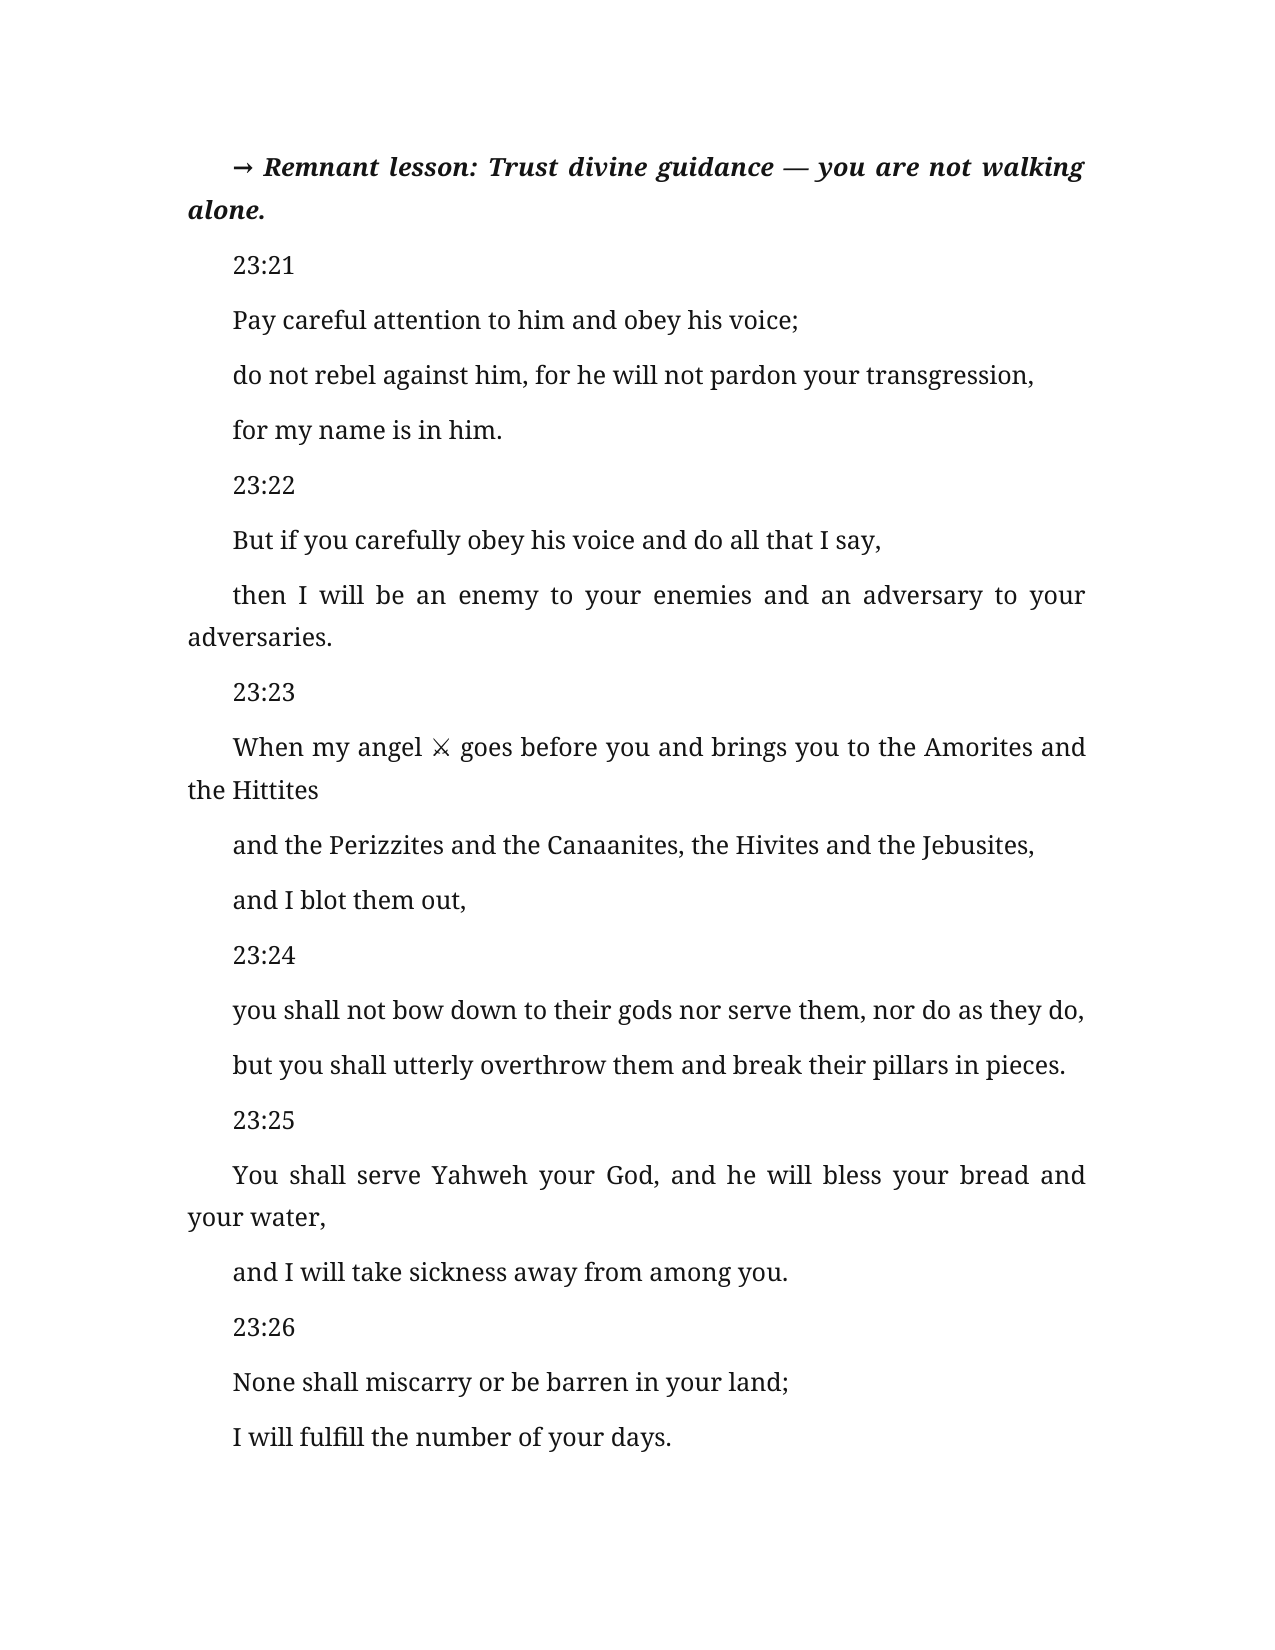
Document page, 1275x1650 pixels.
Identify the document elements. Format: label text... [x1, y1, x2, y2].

text Pay careful attention to him and obey his voice; [187, 302, 1087, 337]
text 23:21 [187, 247, 1087, 282]
text But if you carefully obey his voice and do all that I say, [187, 522, 1087, 557]
text you shall not bow down to their gods nor serve them, nor do as they do, [187, 992, 1087, 1027]
text None shall miscarry or be barren in your land; [187, 1365, 1087, 1399]
text You shall serve Yahweh your God, and he will bless your bread and your water, [187, 1157, 1087, 1234]
text then I will be an enemy to your enemies and an adversary to your adversaries. [187, 577, 1087, 654]
text and I will take sickness away from among you. [187, 1255, 1087, 1289]
text for my name is in him. [187, 412, 1087, 447]
text 23:23 [187, 675, 1087, 709]
text and the Perizzites and the Canaanites, the Hivites and the Jebusites, [187, 827, 1087, 862]
text but you shall utterly overthrow them and break their pillars in pieces. [187, 1047, 1087, 1082]
text 23:26 [187, 1310, 1087, 1344]
text → Remnant lesson: Trust divine guidance — you are not walking alone. [187, 150, 1087, 227]
text 23:22 [187, 467, 1087, 502]
text do not rebel against him, for he will not pardon your transgression, [187, 357, 1087, 392]
text 23:24 [187, 937, 1087, 972]
text I will fulfill the number of your days. [187, 1420, 1087, 1454]
text 23:25 [187, 1102, 1087, 1137]
text and I blot them out, [187, 882, 1087, 917]
text When my angel ⚔️ goes before you and brings you to the Amorites and the Hittites [187, 730, 1087, 807]
